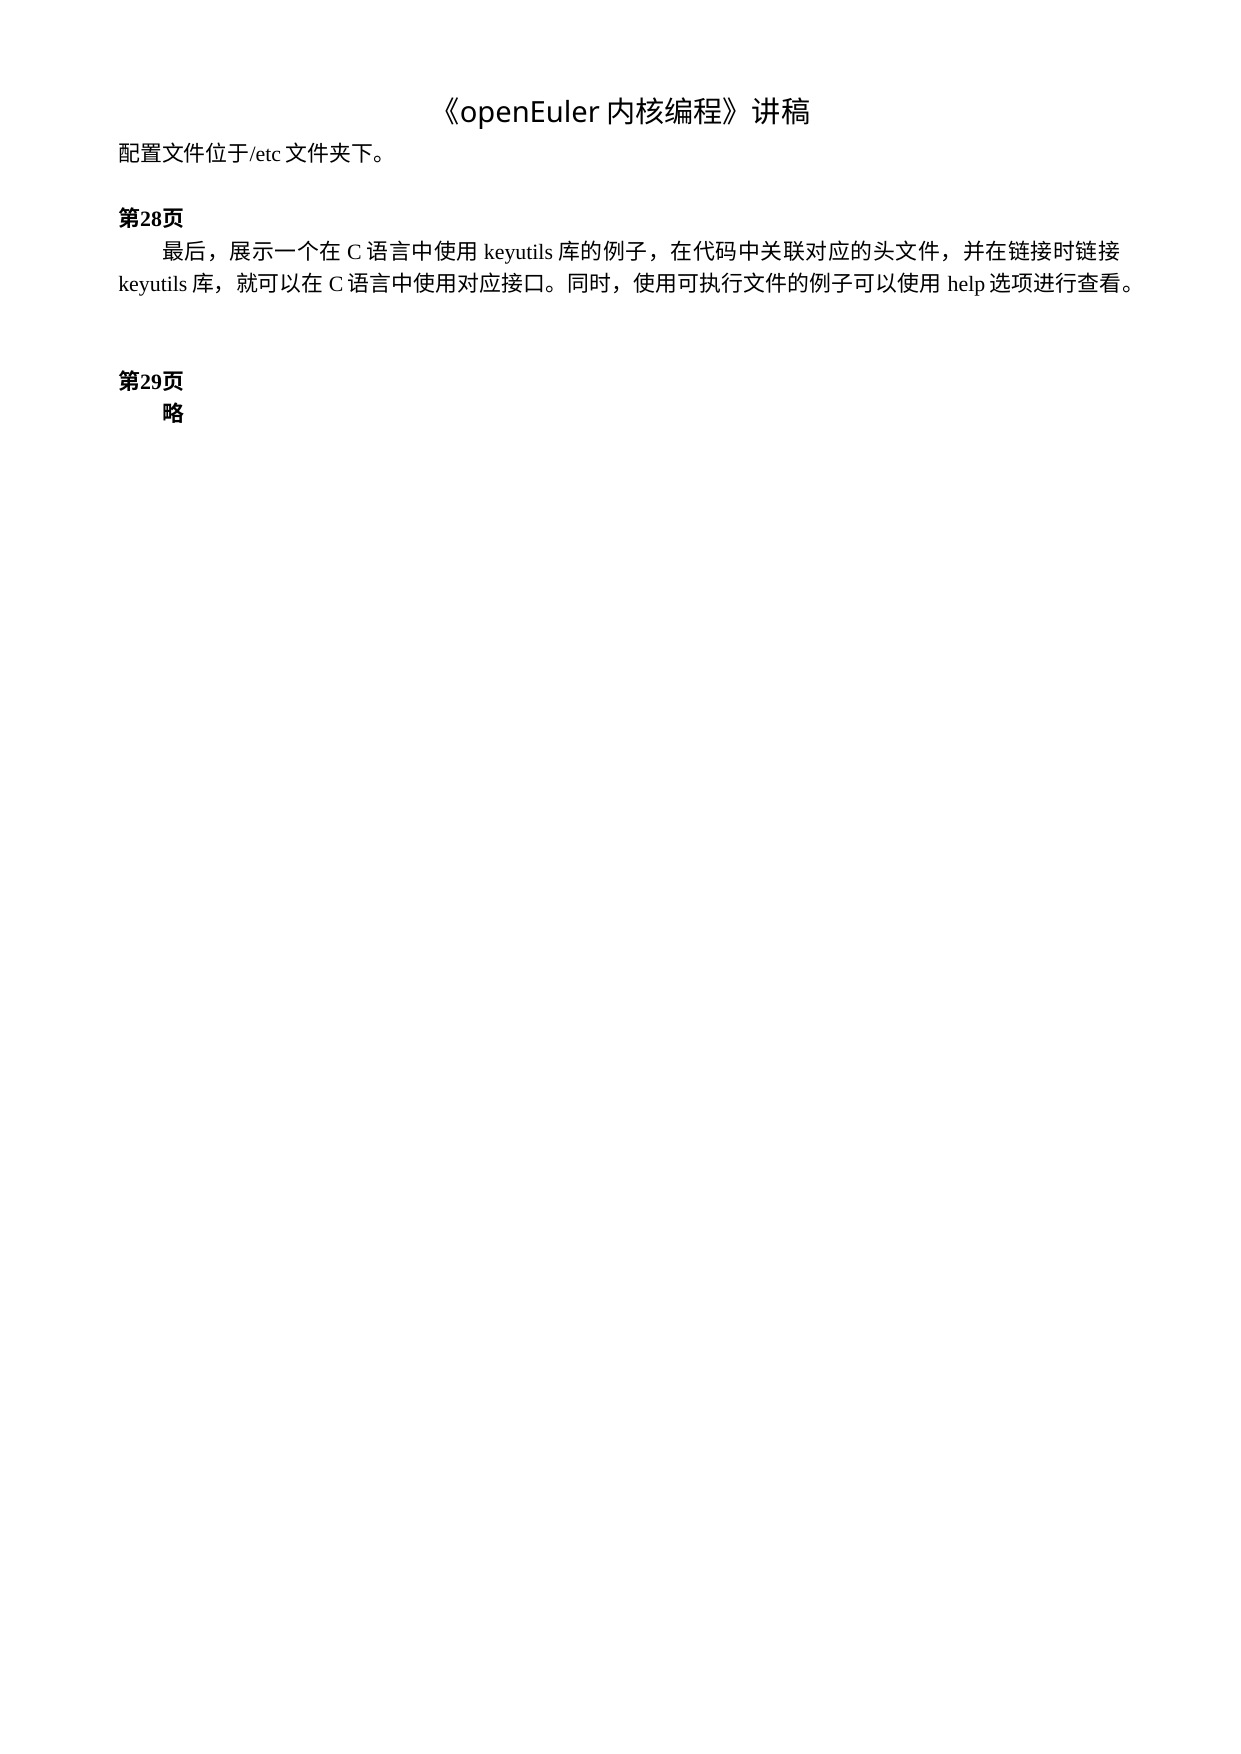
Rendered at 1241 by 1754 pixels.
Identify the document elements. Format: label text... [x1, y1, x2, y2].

text 最后，展示一个在C语言中使用keyutils库的例子，在代码中关联对应的头文件，并在链接时链接keyutils库，就可以在C语言中使用对应接口。同时，使用可执行文件的例子可以使用help选项进行查看。 [118, 233, 1122, 331]
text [118, 136, 1122, 168]
text 略 [118, 396, 1122, 428]
